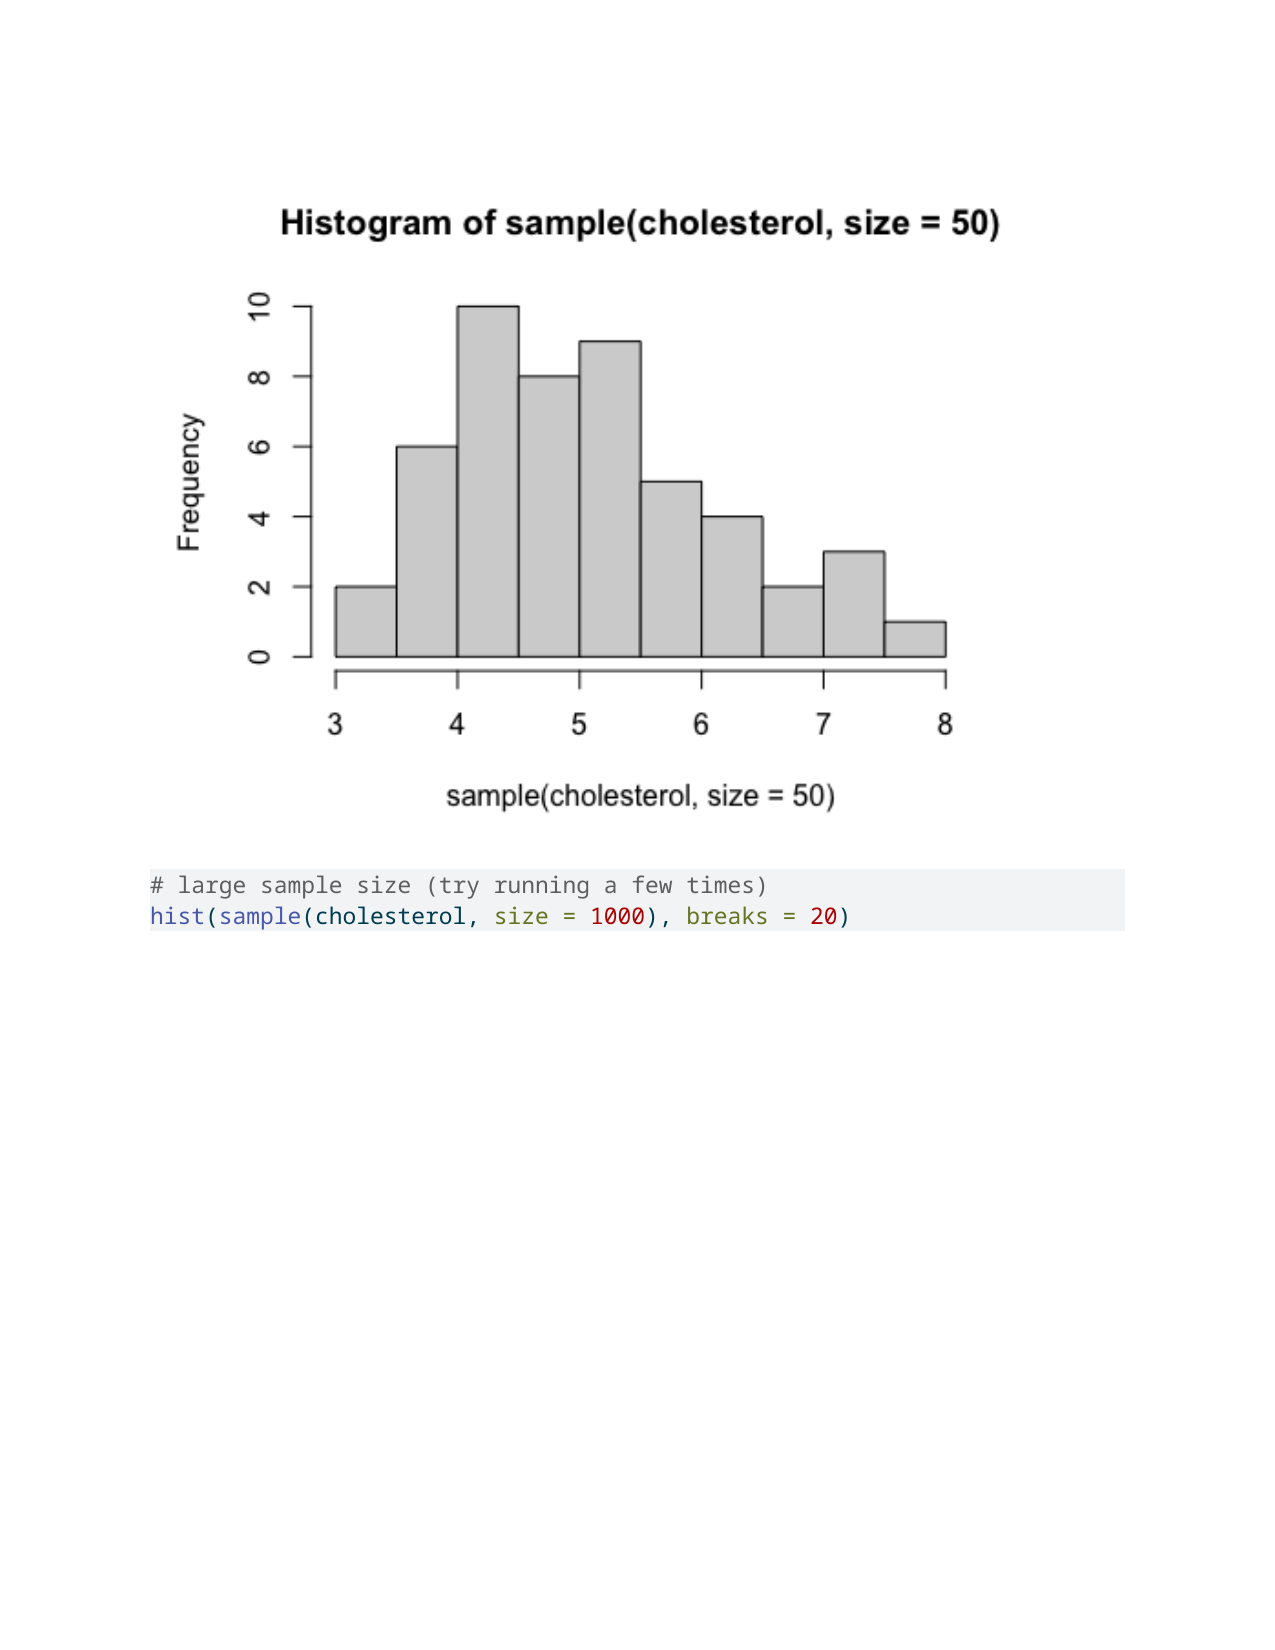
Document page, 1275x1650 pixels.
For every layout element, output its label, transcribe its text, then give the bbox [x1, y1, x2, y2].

text # large sample size (try running a few times) hist(sample(cholesterol, size = 1000), breaks = 20) [769, 869, 1125, 931]
picture [168, 150, 1044, 850]
